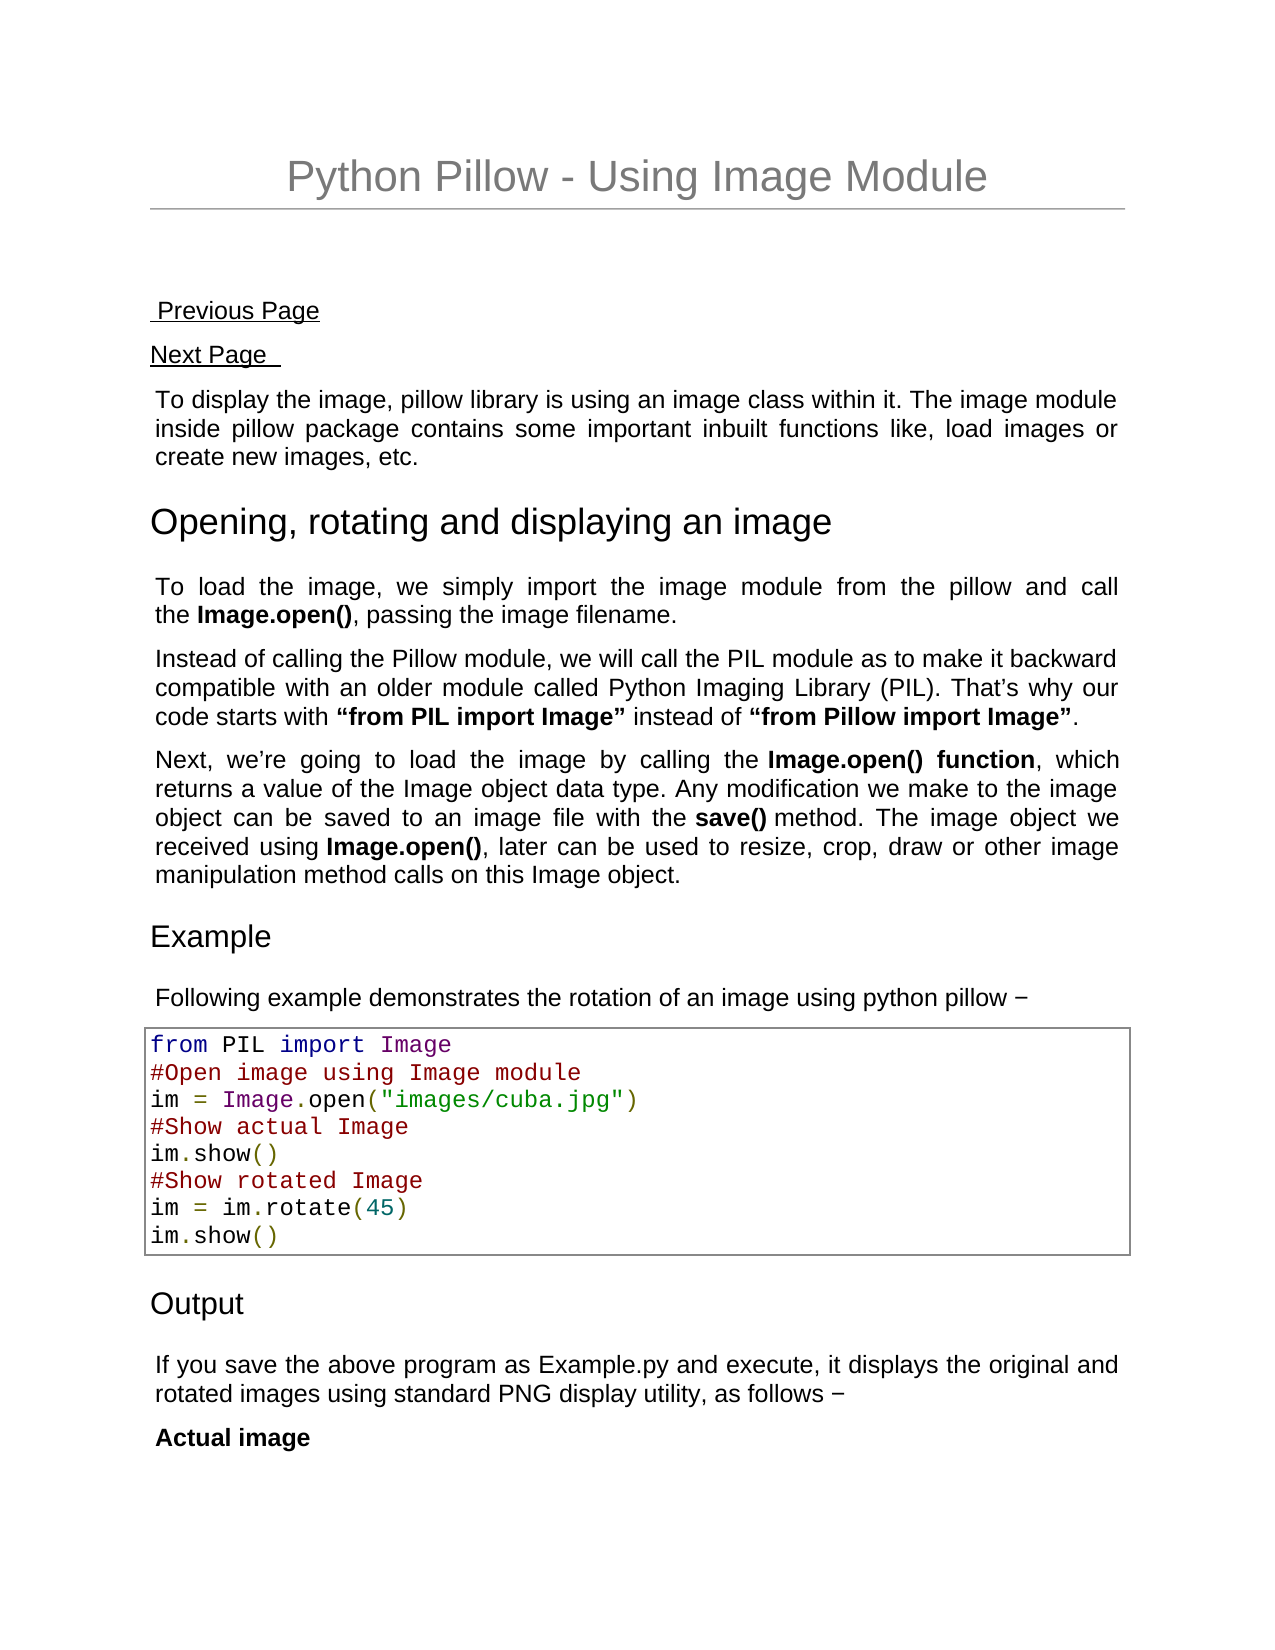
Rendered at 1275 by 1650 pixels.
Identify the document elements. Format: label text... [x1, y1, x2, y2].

text Next Page [150, 341, 1125, 369]
text from PIL import Image [146, 1029, 1129, 1060]
text Previous Page [150, 296, 1125, 325]
text Instead of calling the Pillow module, we will call the PIL module as to make it backward compatible with an older module called Python Imaging Library (PIL). That’s why our code starts with “from PIL import Image” instead of “from Pillow import Image”. [155, 644, 1120, 730]
text To load the image, we simply import the image module from the pillow and call the Image.open(), passing the image filename. [155, 571, 1120, 629]
text To display the image, pillow library is using an image class within it. The image module inside pillow package contains some important inbuilt functions like, load images or create new images, etc. [155, 385, 1120, 471]
text Actual image [155, 1423, 1120, 1451]
text im = im.rotate(45) [150, 1196, 1125, 1217]
text im = Image.open("images/cuba.jpg") [150, 1087, 1125, 1114]
text im.show() [150, 1141, 1125, 1169]
text Example [150, 918, 1125, 954]
text Python Pillow - Using Image Module [150, 150, 1125, 200]
text Next, we’re going to load the image by calling the Image.open() function, which returns a value of the Image object data type. Any modification we make to the image object can be saved to an image file with the save() method. The image object we received using Image.open(), later can be used to resize, crop, draw or other image manipulation method calls on this Image object. [155, 745, 1120, 889]
text #Show rotated Image [150, 1169, 1125, 1196]
text #Show actual Image [150, 1114, 1125, 1141]
text If you save the above program as Example.py and execute, it displays the original and rotated images using standard PNG display utility, as follows − [155, 1350, 1120, 1408]
text #Open image using Image module [150, 1060, 1125, 1087]
text Opening, rotating and displaying an image [150, 500, 1125, 542]
text Following example demonstrates the rotation of an image using python pillow − [155, 983, 1120, 1012]
text Output [150, 1285, 1125, 1321]
text im.show() [146, 1217, 1129, 1254]
